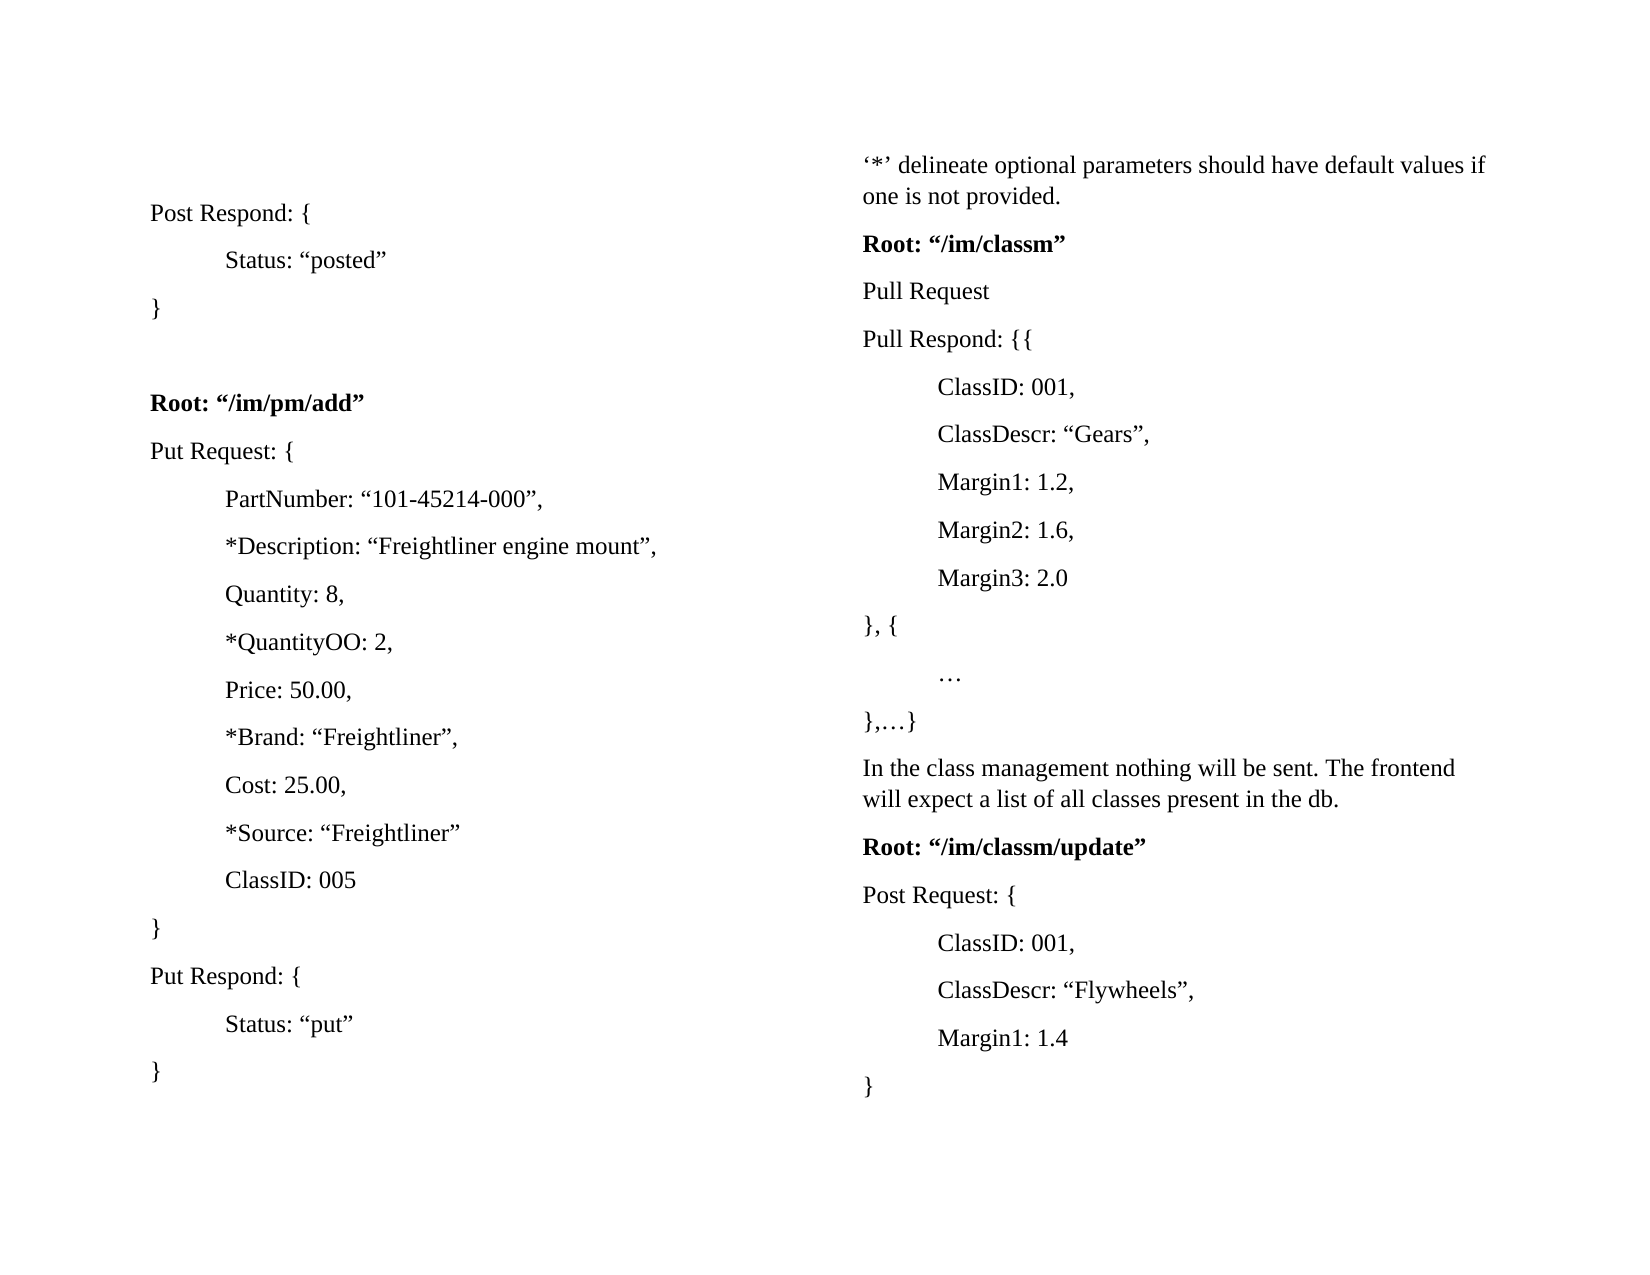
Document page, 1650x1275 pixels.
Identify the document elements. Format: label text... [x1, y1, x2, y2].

text Root: “/im/classm/update” [862, 832, 1500, 861]
text },…} [862, 706, 1500, 734]
text *Description: “Freightliner engine mount”, [150, 532, 787, 560]
text In the class management nothing will be sent. The frontend will expect a list of all classes present in the db. [862, 753, 1500, 813]
text }, { [862, 610, 1500, 639]
text Status: “put” [150, 1009, 787, 1037]
text Pull Request [862, 276, 1500, 305]
text Quantity: 8, [150, 579, 787, 608]
text … [862, 658, 1500, 687]
text Price: 50.00, [150, 675, 787, 703]
text Margin1: 1.4 [862, 1023, 1500, 1052]
text ClassID: 005 [150, 866, 787, 894]
text ClassID: 001, [862, 928, 1500, 956]
text Root: “/im/classm” [862, 229, 1500, 257]
text Cost: 25.00, [150, 770, 787, 799]
text } [150, 913, 787, 942]
text Margin3: 2.0 [862, 563, 1500, 591]
text Pull Respond: {{ [862, 324, 1500, 353]
text Status: “posted” [150, 245, 787, 274]
text Margin2: 1.6, [862, 515, 1500, 544]
text ClassDescr: “Flywheels”, [862, 975, 1500, 1004]
text } [150, 293, 787, 322]
text *Source: “Freightliner” [150, 818, 787, 847]
text PartNumber: “101-45214-000”, [150, 484, 787, 513]
text Margin1: 1.2, [862, 467, 1500, 496]
text *QuantityOO: 2, [150, 627, 787, 656]
text ClassDescr: “Gears”, [862, 419, 1500, 448]
text ‘*’ delineate optional parameters should have default values if one is not provided. [862, 150, 1500, 210]
text Post Request: { [862, 880, 1500, 909]
text } [150, 1056, 787, 1085]
text Put Request: { [150, 436, 787, 465]
text Post Respond: { [150, 198, 787, 226]
text Root: “/im/pm/add” [150, 388, 787, 417]
text Put Respond: { [150, 961, 787, 990]
text } [862, 1071, 1500, 1099]
text ClassID: 001, [862, 372, 1500, 401]
text *Brand: “Freightliner”, [150, 722, 787, 751]
